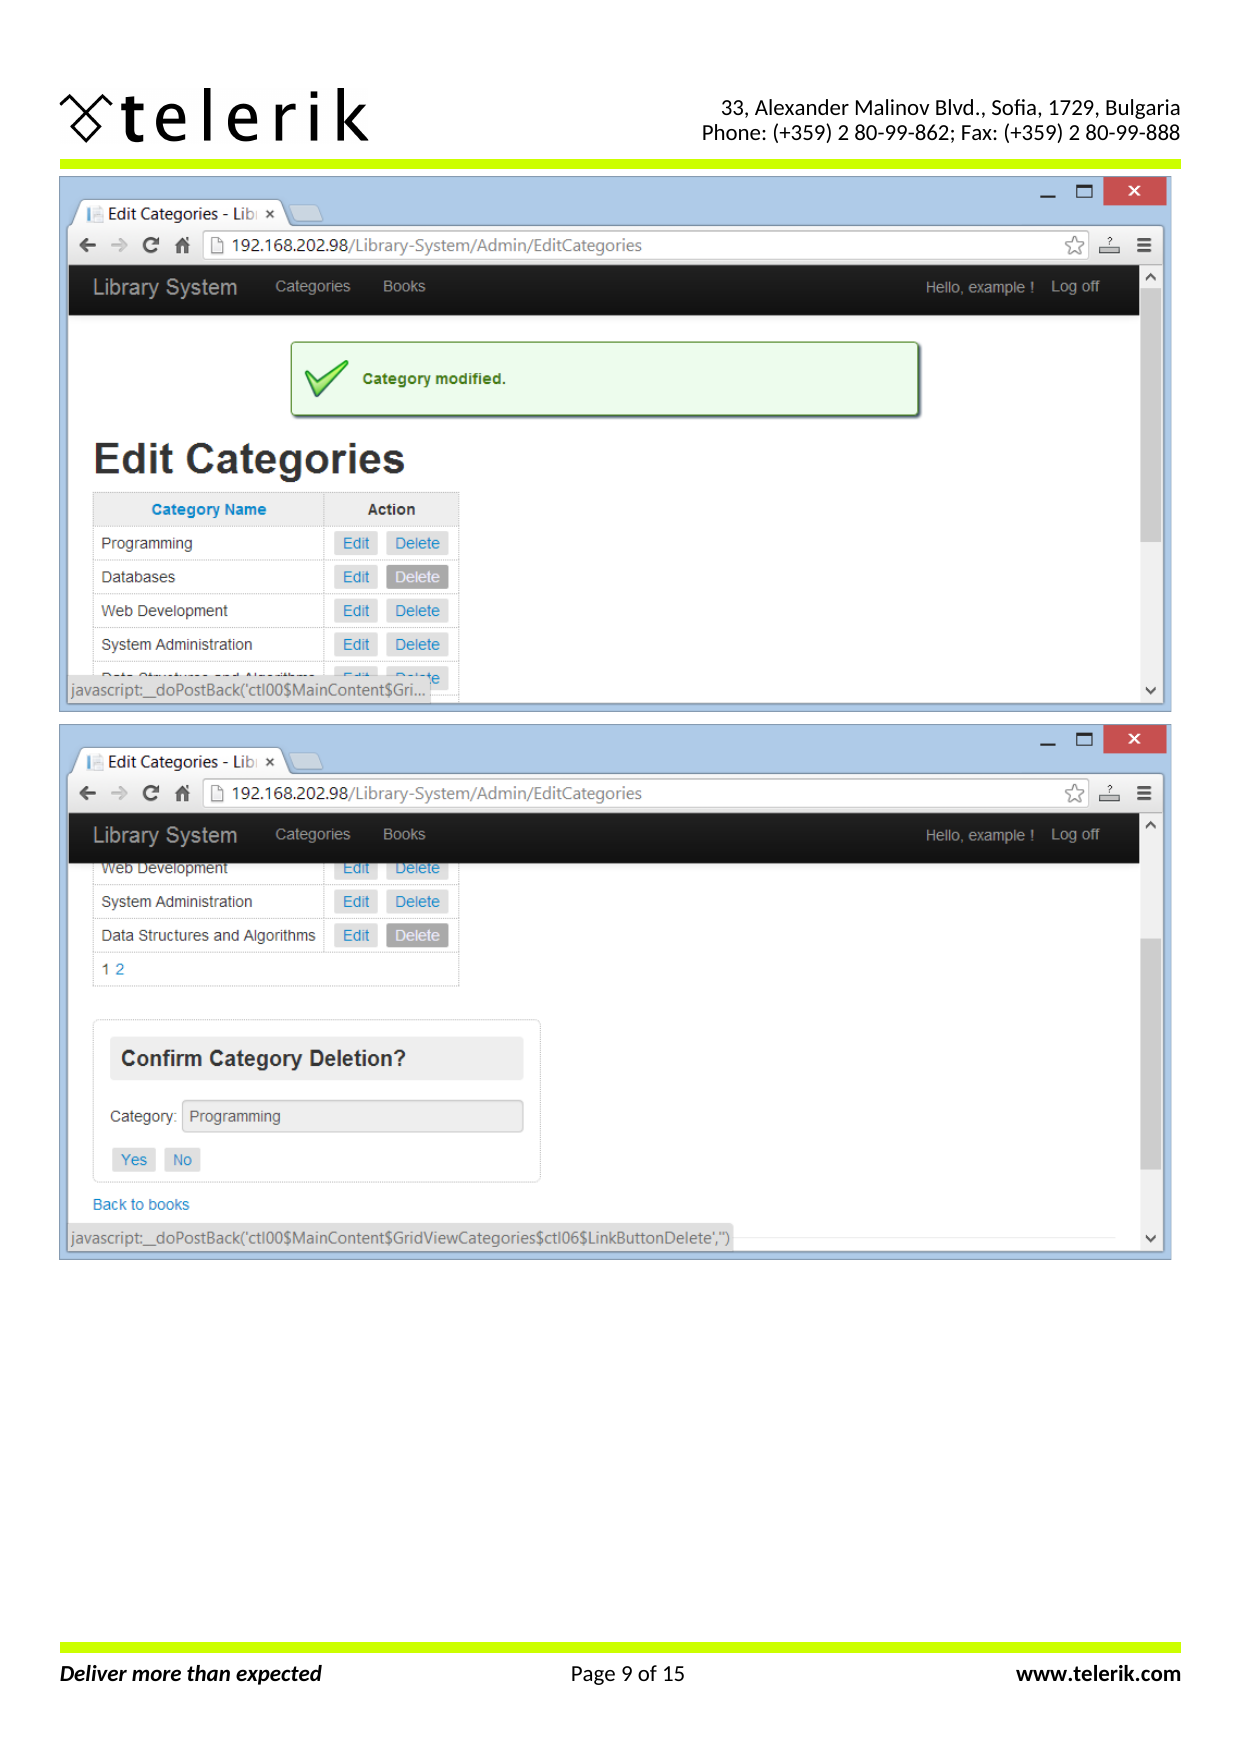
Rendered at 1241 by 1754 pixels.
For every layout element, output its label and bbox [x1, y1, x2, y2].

picture [59, 724, 1172, 1260]
picture [59, 176, 1172, 712]
picture [59, 88, 369, 144]
